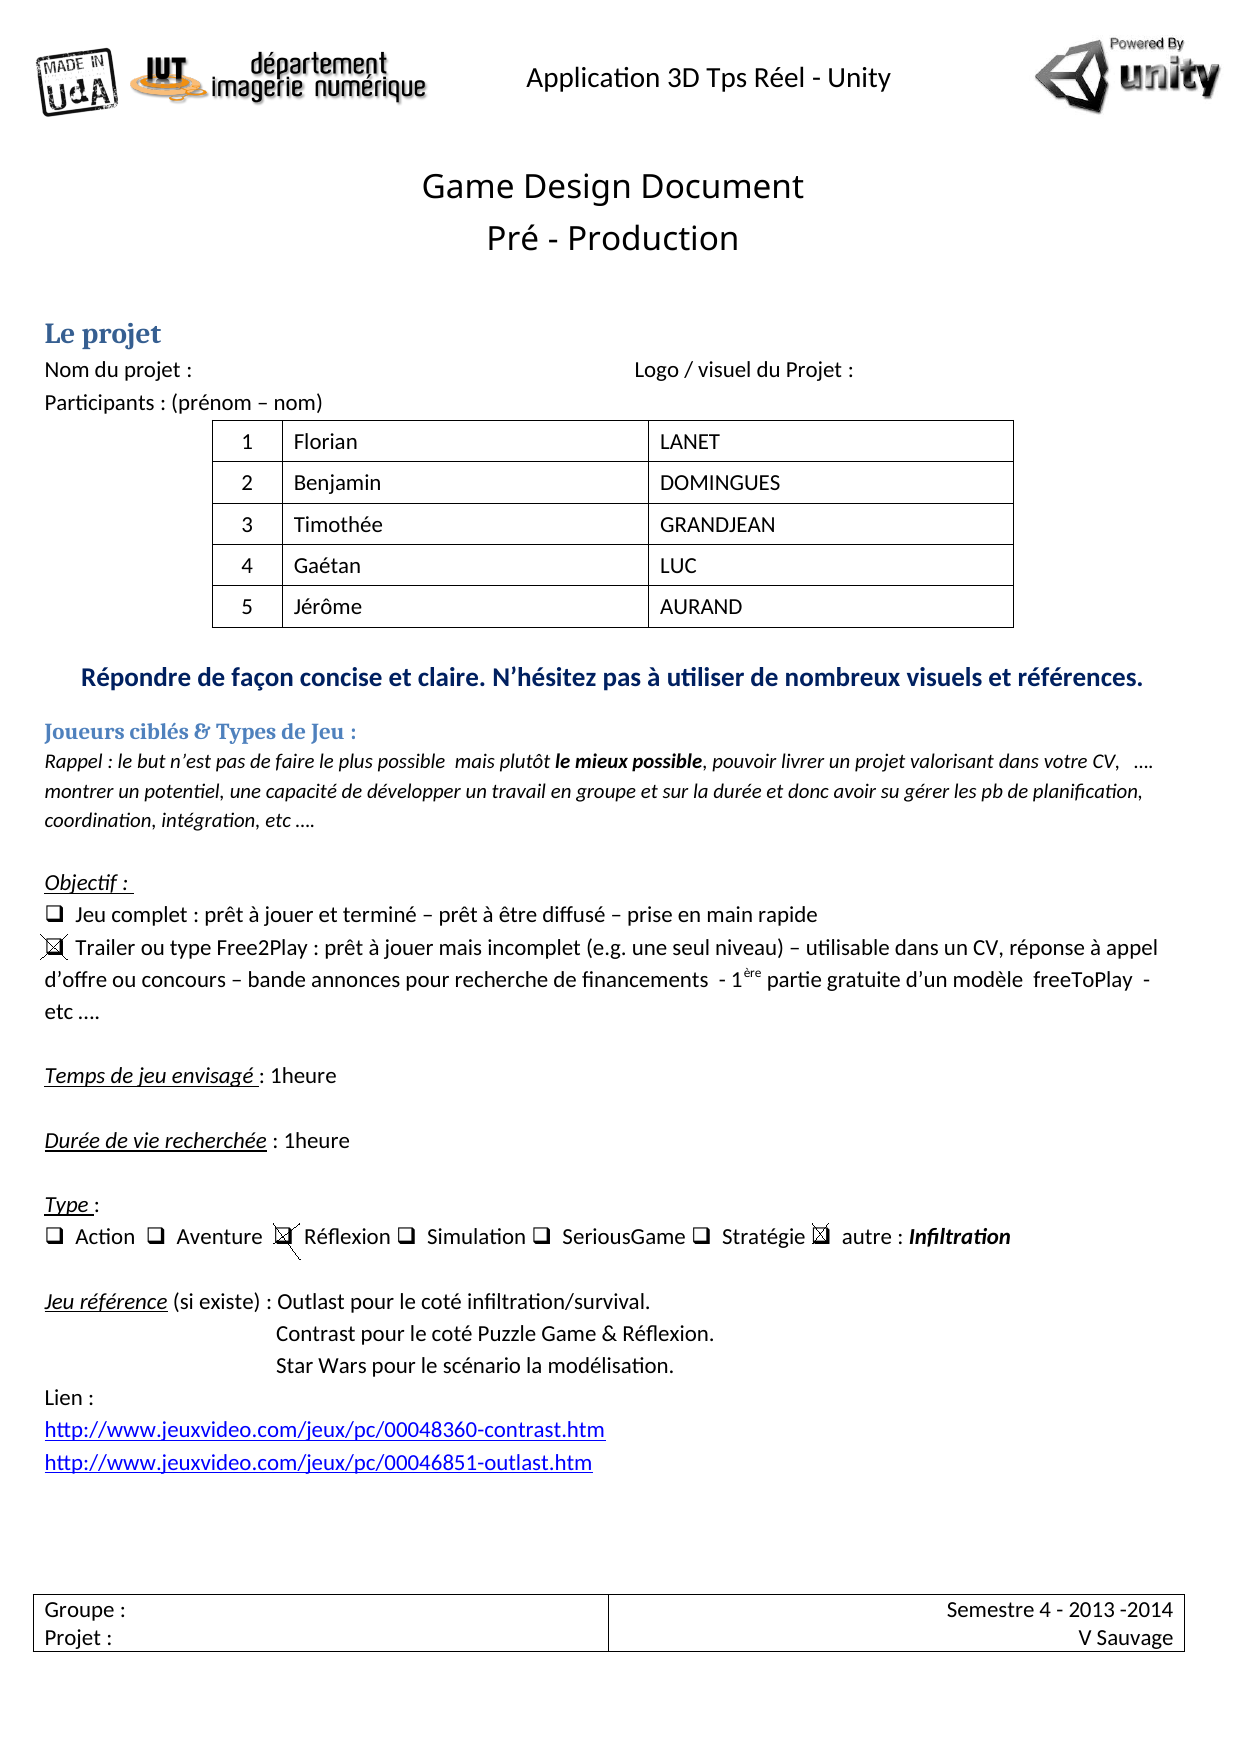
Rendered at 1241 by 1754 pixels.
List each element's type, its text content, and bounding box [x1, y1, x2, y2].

text Star Wars pour le scénario la modélisation. [44, 1351, 1181, 1379]
subtitle Le projet [44, 317, 1181, 350]
text http://www.jeuxvideo.com/jeux/pc/00046851-outlast.htm [44, 1448, 1181, 1476]
table_cell 3 [213, 504, 282, 544]
text Nom du projet : Logo / visuel du Projet : [44, 355, 1181, 383]
text Jeu complet : prêt à jouer et terminé – prêt à être diffusé – prise en main rapide [44, 901, 1181, 929]
text Participants : (prénom – nom) [44, 388, 1181, 416]
picture [1023, 12, 1225, 138]
table_cell Benjamin [283, 462, 648, 502]
picture [34, 46, 436, 118]
text Jeu référence (si existe) : Outlast pour le coté infiltration/survival. [44, 1287, 1181, 1315]
text Trailer ou type Free2Play : prêt à jouer mais incomplet (e.g. une seul niveau) – utilisable dans un CV, réponse à appel d’offre ou concours – bande annonces pour recherche de financements - 1ère partie gratuite d’un modèle freeToPlay - etc …. [44, 933, 1181, 1025]
text Durée de vie recherchée : 1heure [44, 1126, 1181, 1154]
table_cell Gaétan [283, 545, 648, 585]
text Pré - Production [44, 215, 1181, 260]
text Temps de jeu envisagé : 1heure [44, 1062, 1181, 1089]
text Objectif : [44, 868, 1181, 896]
table_header LANET [649, 421, 1013, 461]
table_header Florian [283, 421, 648, 461]
text Contrast pour le coté Puzzle Game & Réflexion. [44, 1319, 1181, 1347]
table_cell GRANDJEAN [649, 504, 1013, 544]
table_cell Jérôme [283, 586, 648, 627]
table_cell DOMINGUES [649, 462, 1013, 502]
text Game Design Document [44, 162, 1181, 208]
text Répondre de façon concise et claire. N’hésitez pas à utiliser de nombreux visuels et références. [44, 660, 1181, 693]
table_cell 4 [213, 545, 282, 585]
table_cell LUC [649, 545, 1013, 585]
table_cell 2 [213, 462, 282, 502]
table_header 1 [213, 421, 282, 461]
table_cell 5 [213, 586, 282, 627]
text http://www.jeuxvideo.com/jeux/pc/00048360-contrast.htm [44, 1416, 1181, 1444]
text Action Aventure Réflexion Simulation SeriousGame Stratégie autre : Infiltration [44, 1222, 1181, 1251]
subtitle Joueurs ciblés & Types de Jeu : [44, 718, 1181, 745]
text Type : [44, 1190, 1181, 1218]
table_cell AURAND [649, 586, 1013, 627]
text Lien : [44, 1383, 1181, 1411]
text Rappel : le but n’est pas de faire le plus possible mais plutôt le mieux possible, pouvoir livrer un projet valorisant dans votre CV, …. montrer un potentiel, une capacité de développer un travail en groupe et sur la durée et donc avoir su gérer les pb de planification, coordination, intégration, etc …. [44, 749, 1181, 832]
table_cell Timothée [283, 504, 648, 544]
